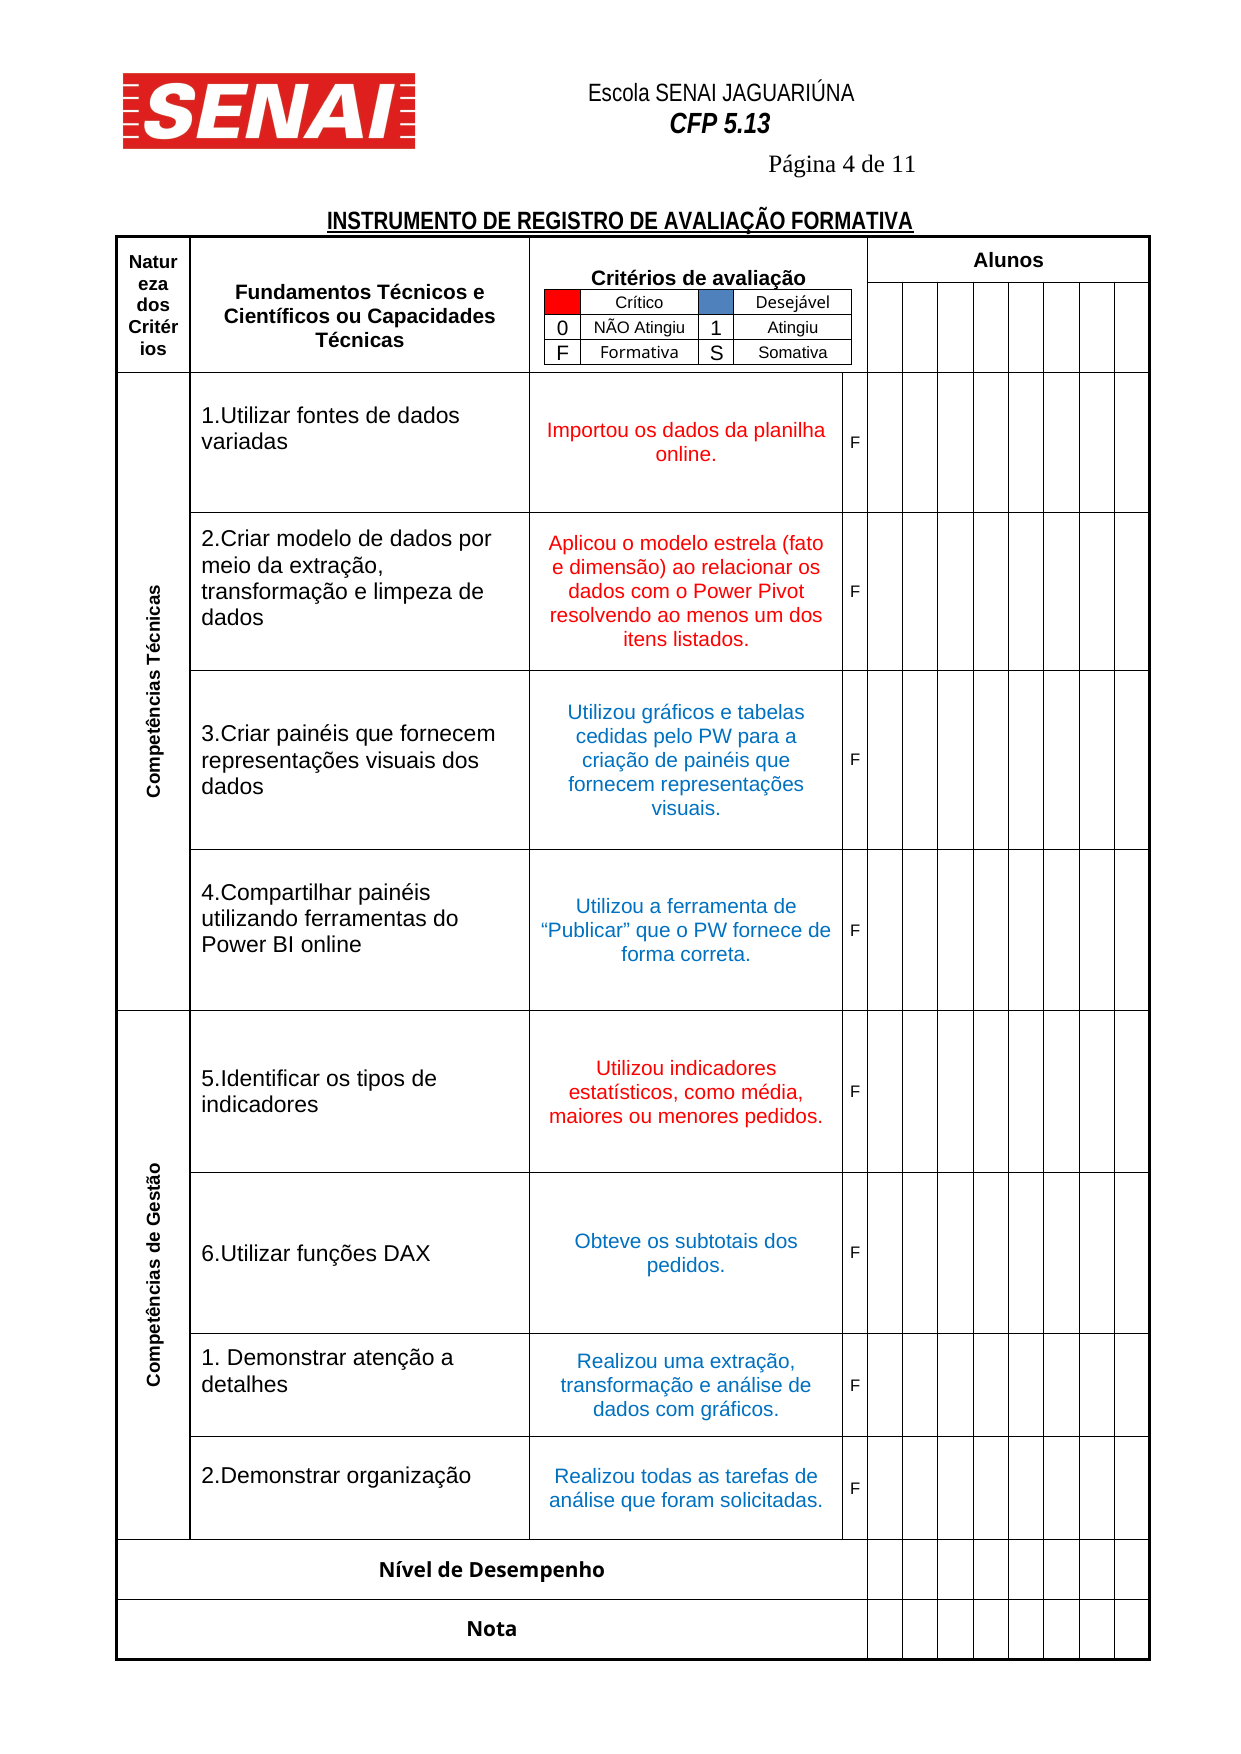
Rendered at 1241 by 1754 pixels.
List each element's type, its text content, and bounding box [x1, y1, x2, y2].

table_cell [1115, 1600, 1148, 1657]
table_cell [868, 513, 902, 669]
table_cell 2.Criar modelo de dados por meio da extração, transformação e limpeza de dados [191, 513, 529, 669]
table_cell Utilizou indicadores estatísticos, como média, maiores ou menores pedidos. [530, 1011, 842, 1172]
table_cell [974, 1173, 1008, 1333]
table_cell [1080, 1437, 1114, 1539]
table_cell 1.Utilizar fontes de dados variadas [191, 373, 529, 512]
table_cell [938, 1334, 973, 1436]
table_cell F [843, 1437, 867, 1539]
table_cell [1080, 1540, 1114, 1598]
table_cell [938, 671, 973, 849]
table_cell [1009, 1437, 1043, 1539]
table_cell [903, 373, 937, 512]
table_cell [1009, 283, 1043, 372]
table_cell [1080, 1334, 1114, 1436]
table_cell [1044, 513, 1079, 669]
table_cell [1115, 1173, 1148, 1333]
table_cell [938, 1011, 973, 1172]
table_cell [868, 1600, 902, 1657]
table_cell [1080, 373, 1114, 512]
table_cell [1080, 1173, 1114, 1333]
table_cell Obteve os subtotais dos pedidos. [530, 1173, 842, 1333]
table_cell [903, 1437, 937, 1539]
table_cell [974, 283, 1008, 372]
table_cell [1009, 850, 1043, 1010]
table_cell Utilizou a ferramenta de “Publicar” que o PW fornece de forma correta. [530, 850, 842, 1010]
table_cell [1044, 1011, 1079, 1172]
table_cell [1009, 373, 1043, 512]
table_cell F [843, 671, 867, 849]
table_cell [1009, 1334, 1043, 1436]
table_cell [1009, 1540, 1043, 1598]
table_cell [868, 850, 902, 1010]
table_cell [938, 1437, 973, 1539]
table_cell [1044, 1173, 1079, 1333]
table_cell Nível de Desempenho [118, 1540, 867, 1598]
table_cell Realizou todas as tarefas de análise que foram solicitadas. [530, 1437, 842, 1539]
table_cell [1080, 1600, 1114, 1657]
table_cell [1115, 1334, 1148, 1436]
table_cell [974, 1600, 1008, 1657]
table_header Fundamentos Técnicos e Científicos ou Capacidades Técnicas [191, 238, 529, 372]
table_cell [868, 1173, 902, 1333]
table_cell [1044, 671, 1079, 849]
table_cell F [843, 1334, 867, 1436]
table_cell F [843, 1173, 867, 1333]
table_cell [868, 1334, 902, 1436]
table_cell [1080, 671, 1114, 849]
table_cell 3.Criar painéis que fornecem representações visuais dos dados [191, 671, 529, 849]
table_cell [903, 671, 937, 849]
table_cell 6.Utilizar funções DAX [191, 1173, 529, 1333]
table_cell [868, 283, 902, 372]
table_cell [1080, 850, 1114, 1010]
table_cell [974, 671, 1008, 849]
table_cell [1115, 283, 1148, 372]
table_cell 4.Compartilhar painéis utilizando ferramentas do Power BI online [191, 850, 529, 1010]
table_cell [1044, 1334, 1079, 1436]
table_cell Competências Técnicas [118, 373, 189, 1010]
table_cell [938, 850, 973, 1010]
table_cell [938, 283, 973, 372]
table_cell [868, 373, 902, 512]
table_cell 1. Demonstrar atenção a detalhes [191, 1334, 529, 1436]
table_cell Realizou uma extração, transformação e análise de dados com gráficos. [530, 1334, 842, 1436]
table_cell [974, 1334, 1008, 1436]
table_cell [1115, 671, 1148, 849]
table_cell [1115, 513, 1148, 669]
table_cell Utilizou gráficos e tabelas cedidas pelo PW para a criação de painéis que fornecem representações visuais. [530, 671, 842, 849]
picture [118, 73, 415, 149]
table_cell [938, 1600, 973, 1657]
table_cell [903, 850, 937, 1010]
table_cell F [843, 513, 867, 669]
table_cell [903, 283, 937, 372]
table_cell 5.Identificar os tipos de indicadores [191, 1011, 529, 1172]
table_cell [1115, 1540, 1148, 1598]
table_header Alunos [868, 238, 1148, 282]
table_cell [938, 513, 973, 669]
table_cell [938, 373, 973, 512]
table_cell Nota [118, 1600, 867, 1657]
table_header Critérios de avaliação [530, 238, 867, 372]
table_cell [938, 1173, 973, 1333]
table_cell F [843, 373, 867, 512]
table_cell [1009, 671, 1043, 849]
table_cell [903, 1540, 937, 1598]
table_cell [868, 1540, 902, 1598]
table_cell 2.Demonstrar organização [191, 1437, 529, 1539]
table_cell Importou os dados da planilha online. [530, 373, 842, 512]
table_cell [938, 1540, 973, 1598]
text INSTRUMENTO DE REGISTRO DE AVALIAÇÃO FORMATIVA [118, 206, 1122, 235]
table_cell [974, 850, 1008, 1010]
table_cell [1044, 1437, 1079, 1539]
table_cell [868, 671, 902, 849]
table_header Natureza dos Critérios [118, 238, 189, 372]
table_cell [974, 1540, 1008, 1598]
table_cell [1044, 1600, 1079, 1657]
table_cell [1044, 1540, 1079, 1598]
table_cell [1044, 850, 1079, 1010]
table_cell [903, 1173, 937, 1333]
table_cell [903, 1011, 937, 1172]
table_cell F [843, 1011, 867, 1172]
table_cell [1044, 283, 1079, 372]
table_cell [1009, 1011, 1043, 1172]
table_cell Competências de Gestão [118, 1011, 189, 1539]
table_cell [1009, 513, 1043, 669]
table_cell [1044, 373, 1079, 512]
table_cell [1115, 850, 1148, 1010]
table_cell [1115, 373, 1148, 512]
table_cell [974, 1437, 1008, 1539]
table_cell [1115, 1437, 1148, 1539]
table_cell [1080, 1011, 1114, 1172]
table_cell [974, 1011, 1008, 1172]
table_cell [1080, 513, 1114, 669]
table_cell Aplicou o modelo estrela (fato e dimensão) ao relacionar os dados com o Power Pivot resolvendo ao menos um dos itens listados. [530, 513, 842, 669]
table_cell [868, 1437, 902, 1539]
table_cell F [843, 850, 867, 1010]
table_cell [1009, 1600, 1043, 1657]
table_cell [1080, 283, 1114, 372]
table_cell [1115, 1011, 1148, 1172]
table_cell [974, 513, 1008, 669]
table_cell [903, 1600, 937, 1657]
table_cell [868, 1011, 902, 1172]
table_cell [974, 373, 1008, 512]
table_cell [1009, 1173, 1043, 1333]
table_cell [903, 513, 937, 669]
table_cell [903, 1334, 937, 1436]
